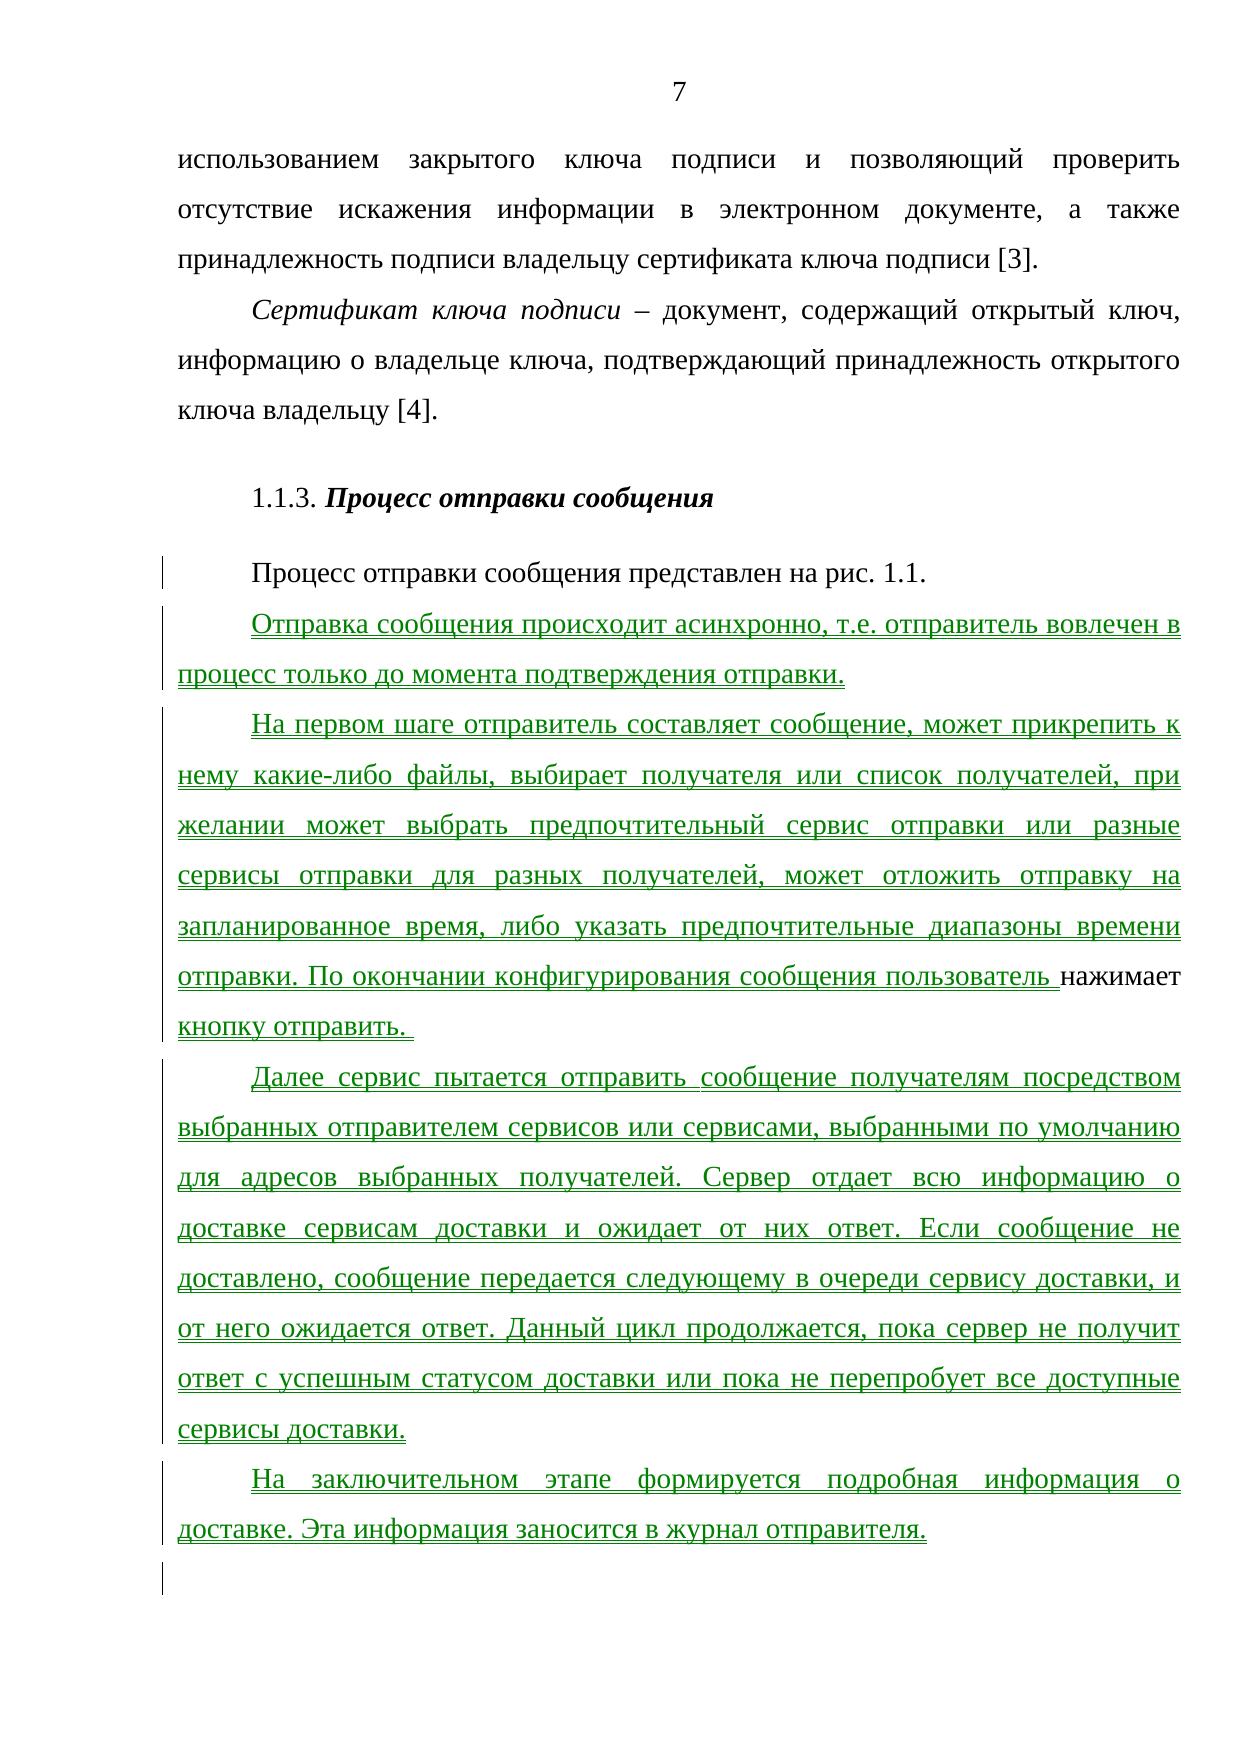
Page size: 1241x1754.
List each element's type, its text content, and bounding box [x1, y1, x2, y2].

text нажимает [177, 840, 1181, 886]
text нажимает [177, 790, 1181, 836]
subtitle Процесс отправки сообщения [177, 480, 1181, 514]
text нажимает [177, 707, 1181, 786]
text Сертификат ключа подписи – документ, содержащий открытый ключ, информацию о владельце ключа, подтверждающий принадлежность открытого ключа владельцу [4]. [177, 292, 1181, 426]
text нажимает [177, 890, 1181, 937]
text Процесс отправки сообщения представлен на рис. 1.1. [177, 556, 1181, 589]
text нажимает [177, 941, 1181, 1042]
